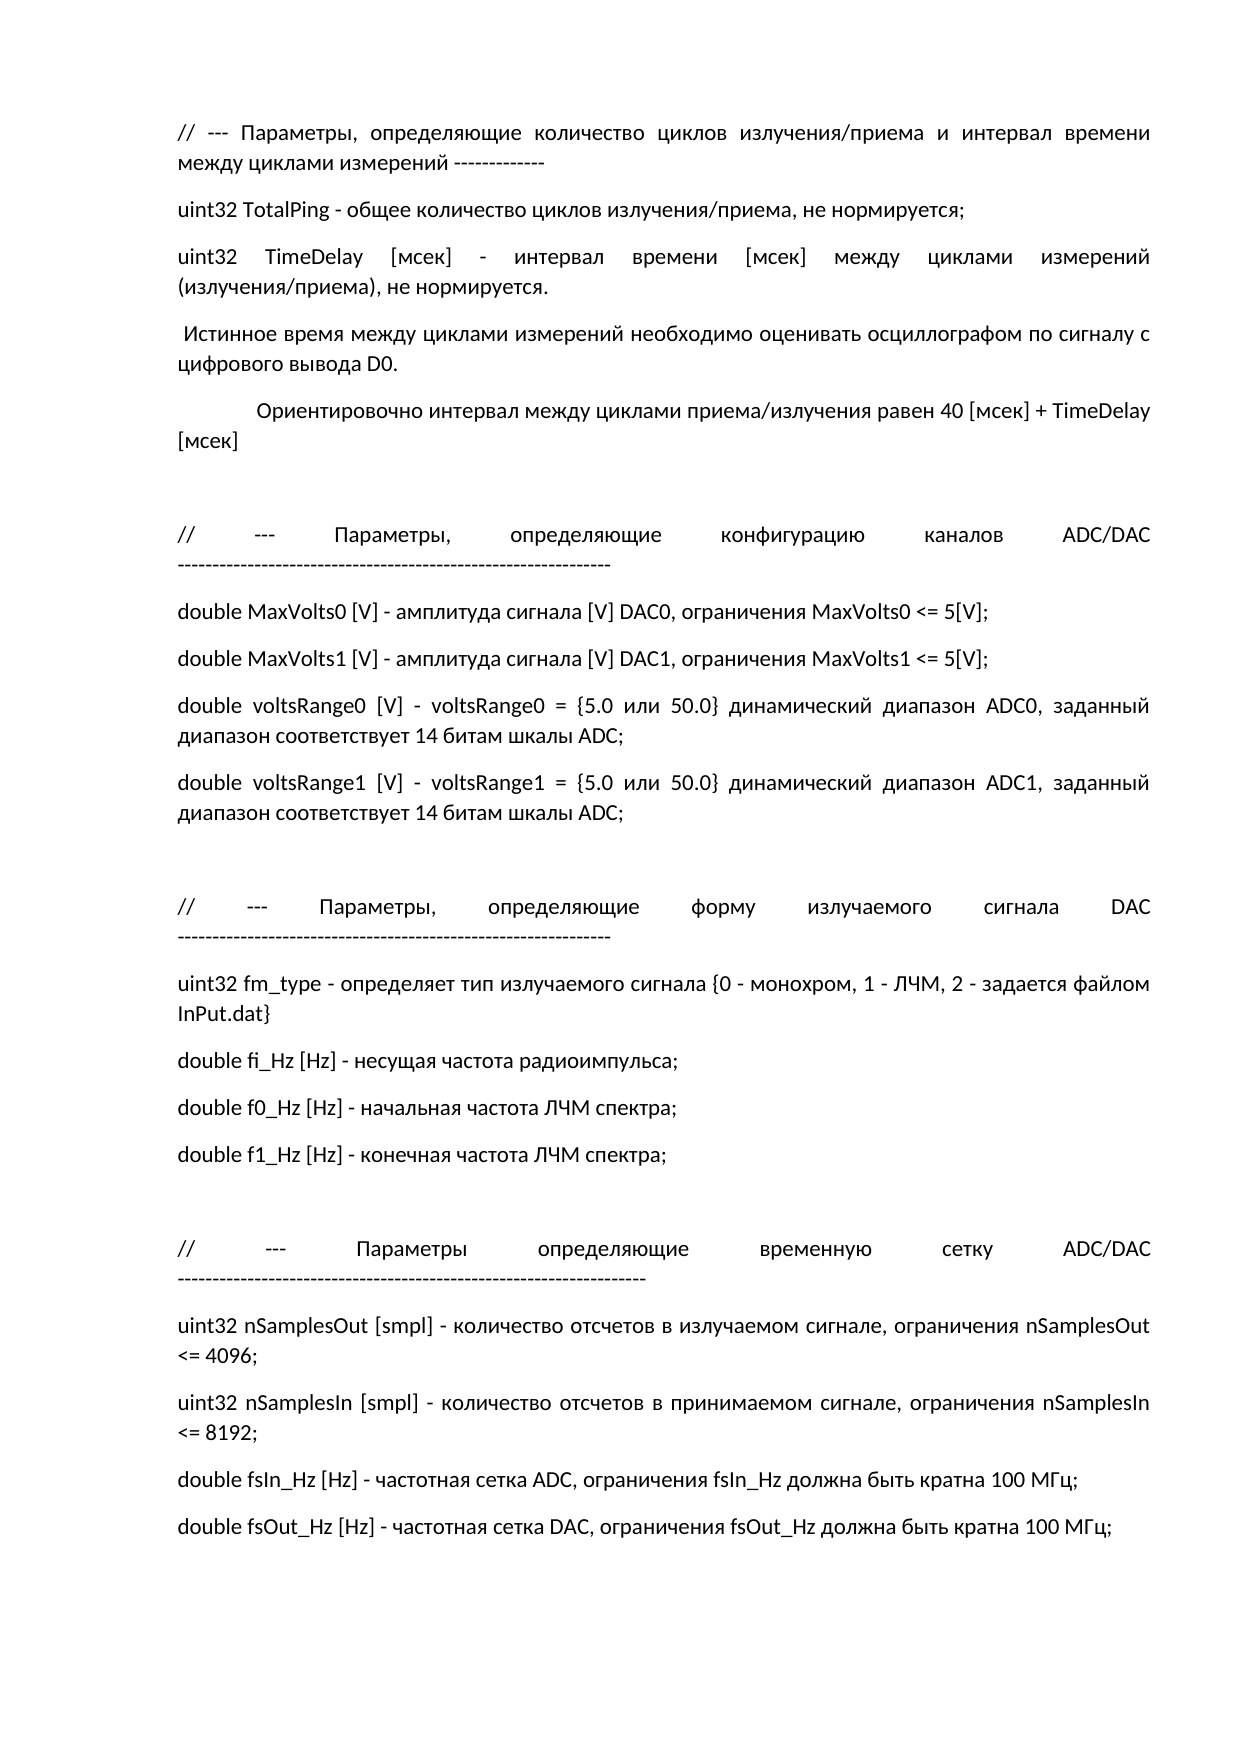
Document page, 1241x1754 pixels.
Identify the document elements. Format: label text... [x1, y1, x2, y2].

text // --- Параметры определяющие временную сетку ADC/DAC ------------------------------------------------------------------- [177, 1234, 1152, 1292]
text Ориентировочно интервал между циклами приема/излучения равен 40 [мсек] + TimeDelay [мсек] [177, 396, 1152, 454]
text double f1_Hz [Hz] - конечная частота ЛЧМ спектра; [177, 1140, 1152, 1168]
text double fsOut_Hz [Hz] - частотная сетка DAC, ограничения fsOut_Hz должна быть кратна 100 МГц; [177, 1512, 1152, 1540]
text uint32 nSamplesIn [smpl] - количество отсчетов в принимаемом сигнале, ограничения nSamplesIn <= 8192; [177, 1388, 1152, 1446]
text double voltsRange0 [V] - voltsRange0 = {5.0 или 50.0} динамический диапазон ADC0, заданный диапазон соответствует 14 битам шкалы ADC; [177, 691, 1152, 749]
text uint32 fm_type - определяет тип излучаемого сигнала {0 - монохром, 1 - ЛЧМ, 2 - задается файлом InPut.dat} [177, 969, 1152, 1027]
text double MaxVolts1 [V] - амплитуда сигнала [V] DAC1, ограничения MaxVolts1 <= 5[V]; [177, 644, 1152, 672]
text double voltsRange1 [V] - voltsRange1 = {5.0 или 50.0} динамический диапазон ADC1, заданный диапазон соответствует 14 битам шкалы ADC; [177, 768, 1152, 826]
text double fsIn_Hz [Hz] - частотная сетка ADC, ограничения fsIn_Hz должна быть кратна 100 МГц; [177, 1465, 1152, 1493]
text uint32 TotalPing - общее количество циклов излучения/приема, не нормируется; [177, 195, 1152, 223]
text double MaxVolts0 [V] - амплитуда сигнала [V] DAC0, ограничения MaxVolts0 <= 5[V]; [177, 597, 1152, 625]
text // --- Параметры, определяющие количество циклов излучения/приема и интервал времени между циклами измерений ------------- [177, 118, 1152, 176]
text uint32 nSamplesOut [smpl] - количество отсчетов в излучаемом сигнале, ограничения nSamplesOut <= 4096; [177, 1311, 1152, 1369]
text double fi_Hz [Hz] - несущая частота радиоимпульса; [177, 1046, 1152, 1074]
text // --- Параметры, определяющие форму излучаемого сигнала DAC -------------------------------------------------------------- [177, 892, 1152, 950]
text double f0_Hz [Hz] - начальная частота ЛЧМ спектра; [177, 1093, 1152, 1121]
text uint32 TimeDelay [мсек] - интервал времени [мсек] между циклами измерений (излучения/приема), не нормируется. [177, 242, 1152, 300]
text Истинное время между циклами измерений необходимо оценивать осциллографом по сигналу с цифрового вывода D0. [177, 319, 1152, 377]
text // --- Параметры, определяющие конфигурацию каналов ADC/DAC -------------------------------------------------------------- [177, 520, 1152, 578]
